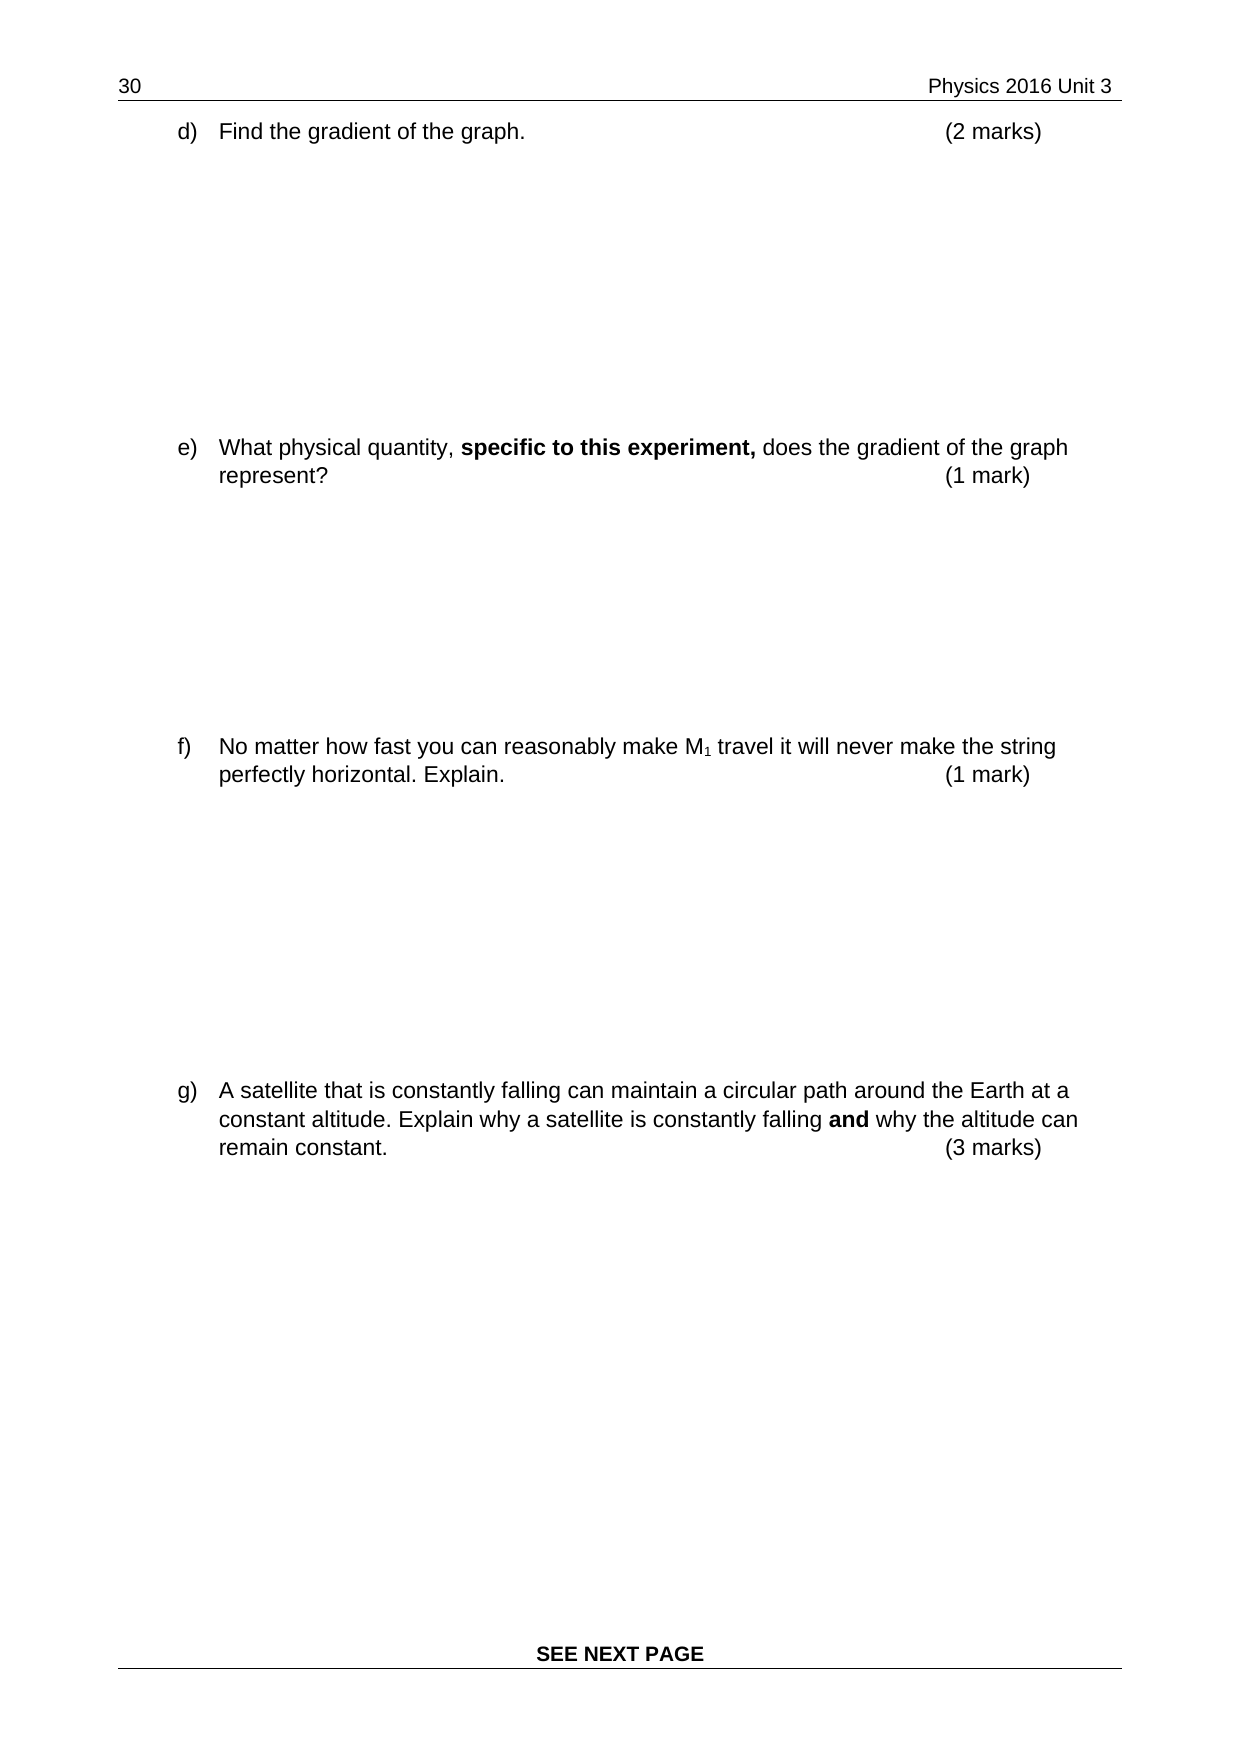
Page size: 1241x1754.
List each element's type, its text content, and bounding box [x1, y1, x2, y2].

list A satellite that is constantly falling can maintain a circular path around the Earth at a constant altitude. Explain why a satellite is constantly falling and why the altitude can remain constant. (3 marks) [177, 1077, 1122, 1160]
list What physical quantity, specific to this experiment, does the gradient of the graph represent? (1 mark) [177, 434, 1122, 489]
list No matter how fast you can reasonably make M1 travel it will never make the string perfectly horizontal. Explain. (1 mark) [177, 733, 1122, 788]
list Find the gradient of the graph. (2 marks) [177, 118, 1122, 144]
